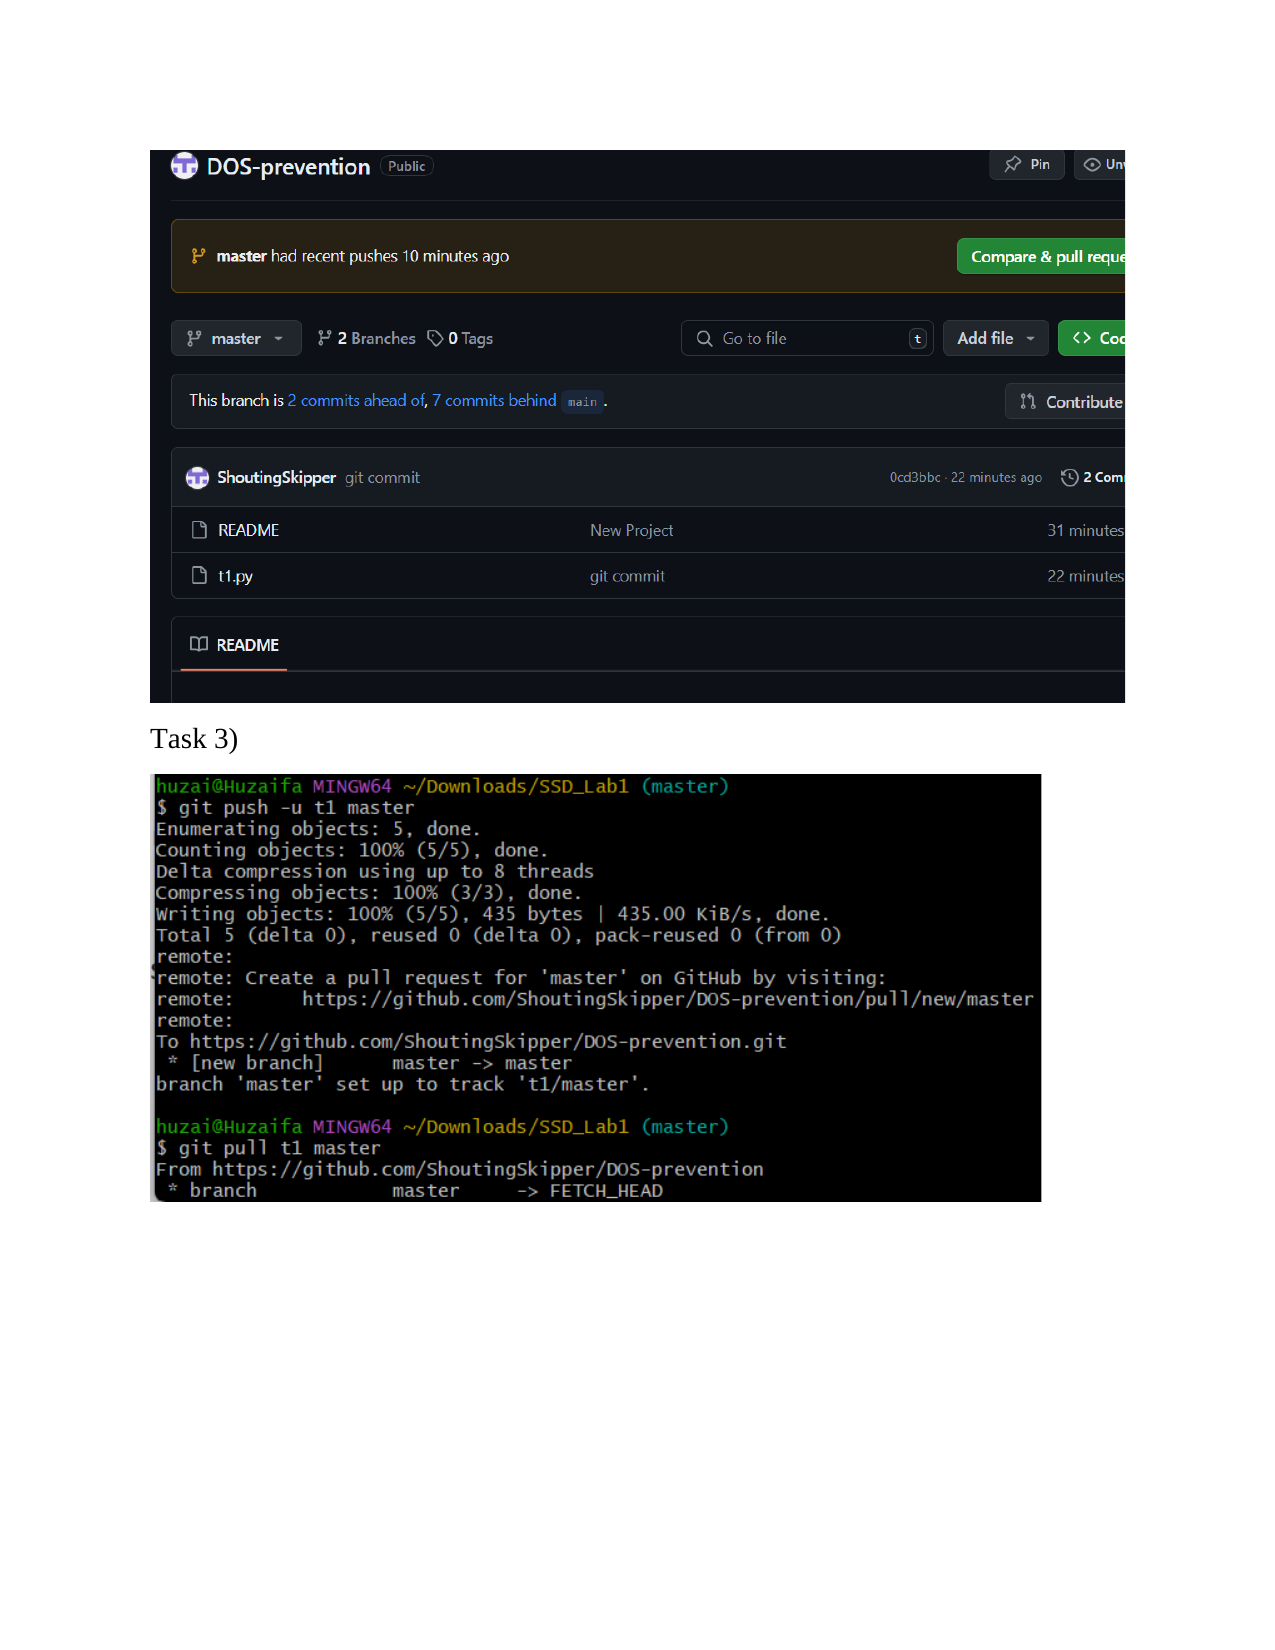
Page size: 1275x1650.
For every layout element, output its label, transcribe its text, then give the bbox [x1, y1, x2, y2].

picture [150, 150, 1125, 703]
picture [150, 774, 1042, 1202]
text Task 3) [150, 722, 1125, 755]
